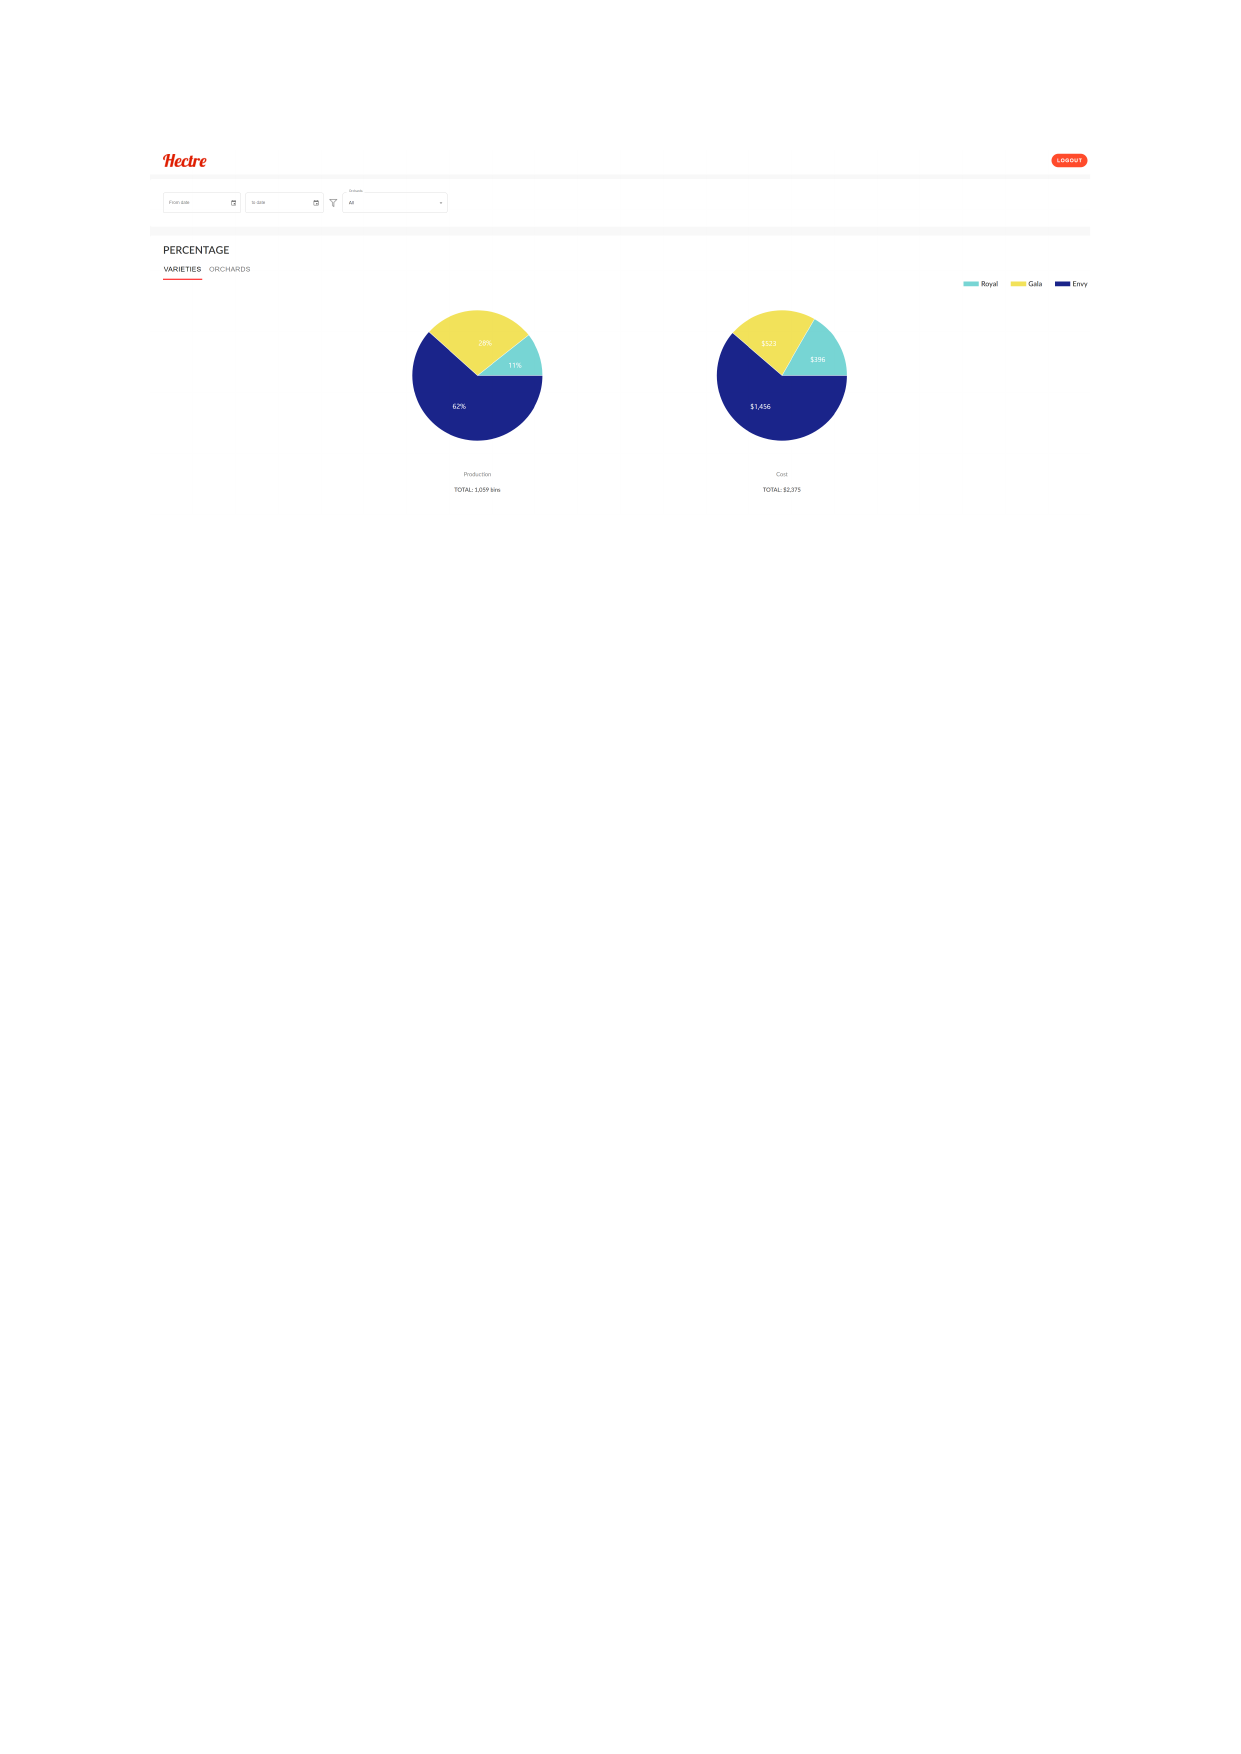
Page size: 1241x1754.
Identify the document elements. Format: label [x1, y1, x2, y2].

picture [150, 150, 1091, 515]
